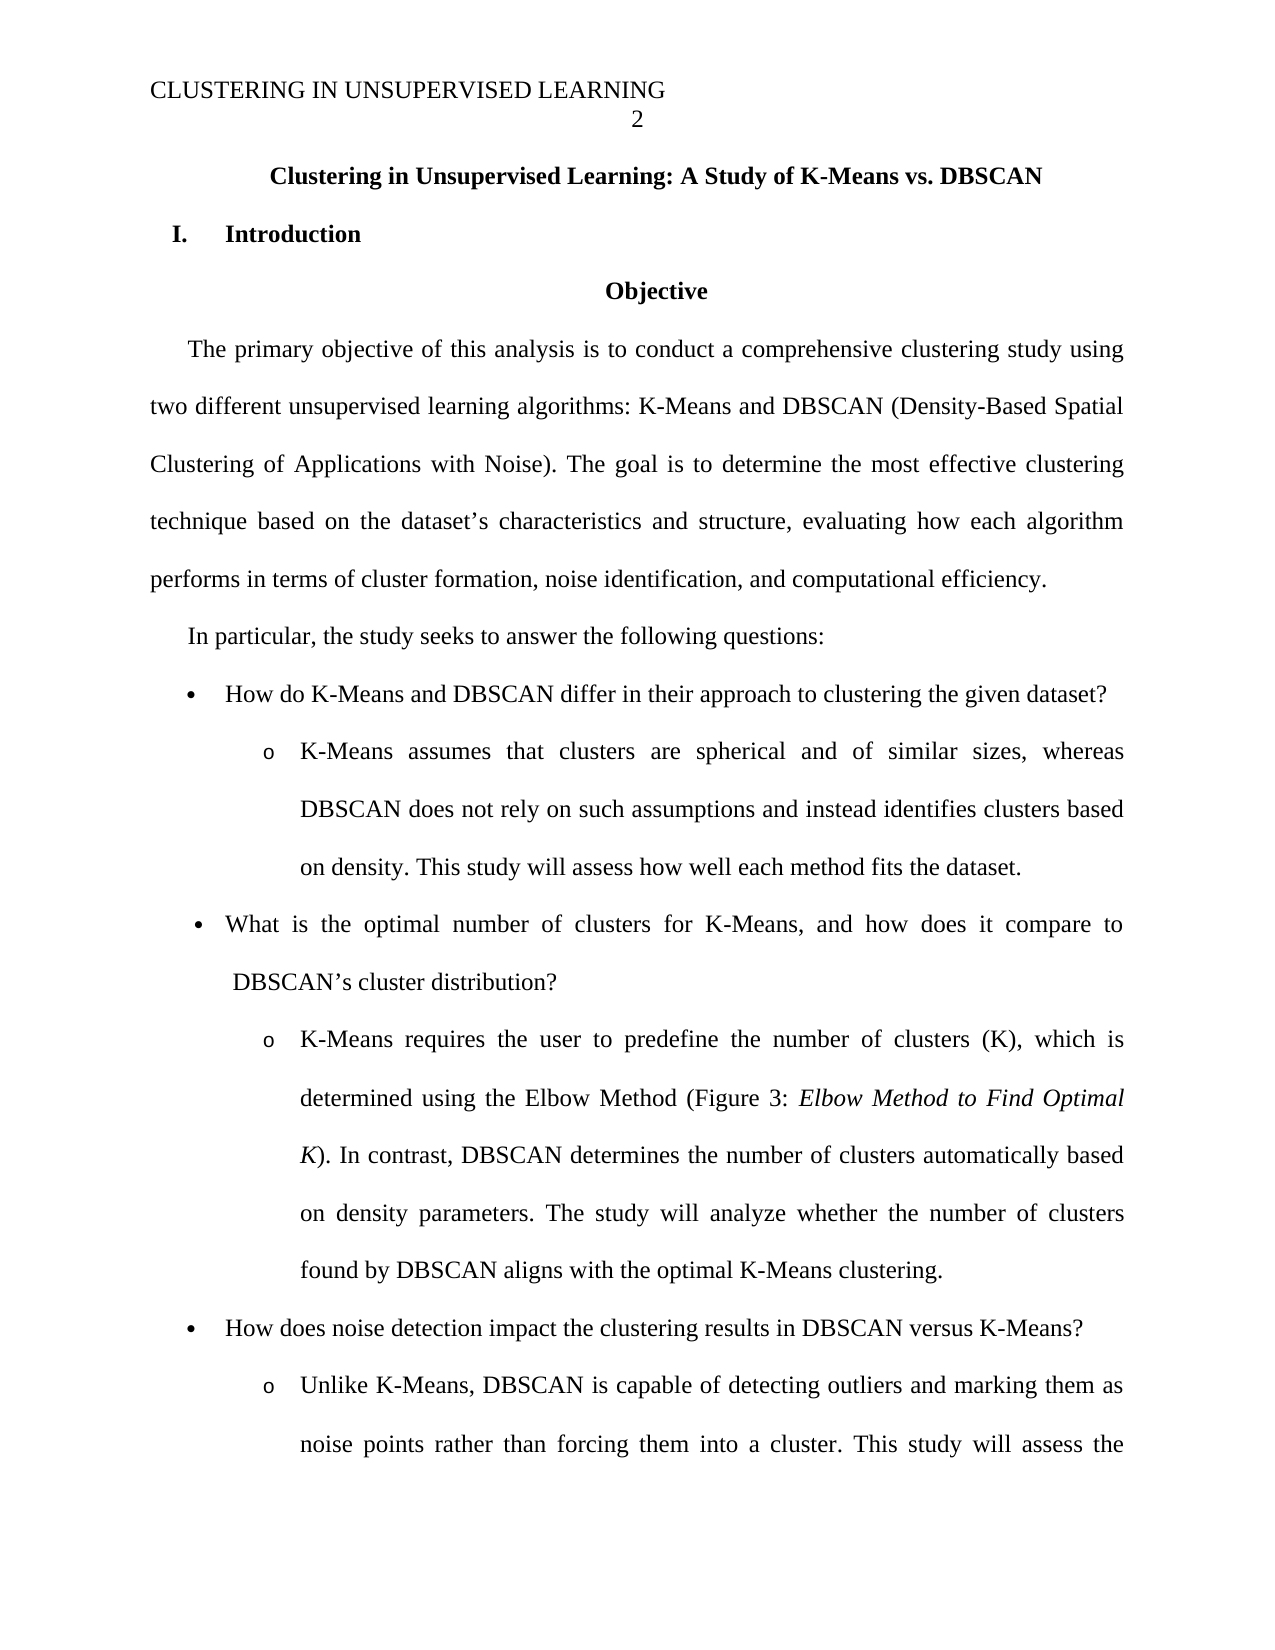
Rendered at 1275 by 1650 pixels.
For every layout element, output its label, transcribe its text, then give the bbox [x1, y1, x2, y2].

list K-Means requires the user to predefine the number of clusters (K), which is determined using the Elbow Method (Figure 3: Elbow Method to Find Optimal K). In contrast, DBSCAN determines the number of clusters automatically based on density parameters. The study will analyze whether the number of clusters found by DBSCAN aligns with the optimal K-Means clustering. [262, 1024, 1125, 1284]
text The primary objective of this analysis is to conduct a comprehensive clustering study using two different unsupervised learning algorithms: K-Means and DBSCAN (Density-Based Spatial Clustering of Applications with Noise). The goal is to determine the most effective clustering technique based on the dataset’s characteristics and structure, evaluating how each algorithm performs in terms of cluster formation, noise identification, and computational efficiency. [150, 334, 1125, 592]
list What is the optimal number of clusters for K-Means, and how does it compare to DBSCAN’s cluster distribution? [195, 909, 1125, 996]
list How does noise detection impact the clustering results in DBSCAN versus K-Means? [187, 1313, 1125, 1342]
list Introduction [187, 219, 1125, 247]
list K-Means assumes that clusters are spherical and of similar sizes, whereas DBSCAN does not rely on such assumptions and instead identifies clusters based on density. This study will assess how well each method fits the dataset. [262, 736, 1125, 881]
list Clustering in Unsupervised Learning: A Study of K-Means vs. DBSCAN [187, 161, 1125, 190]
text Objective [150, 276, 1125, 305]
list How do K-Means and DBSCAN differ in their approach to clustering the given dataset? [187, 679, 1125, 707]
text In particular, the study seeks to answer the following questions: [150, 621, 1125, 650]
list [262, 1370, 1125, 1457]
